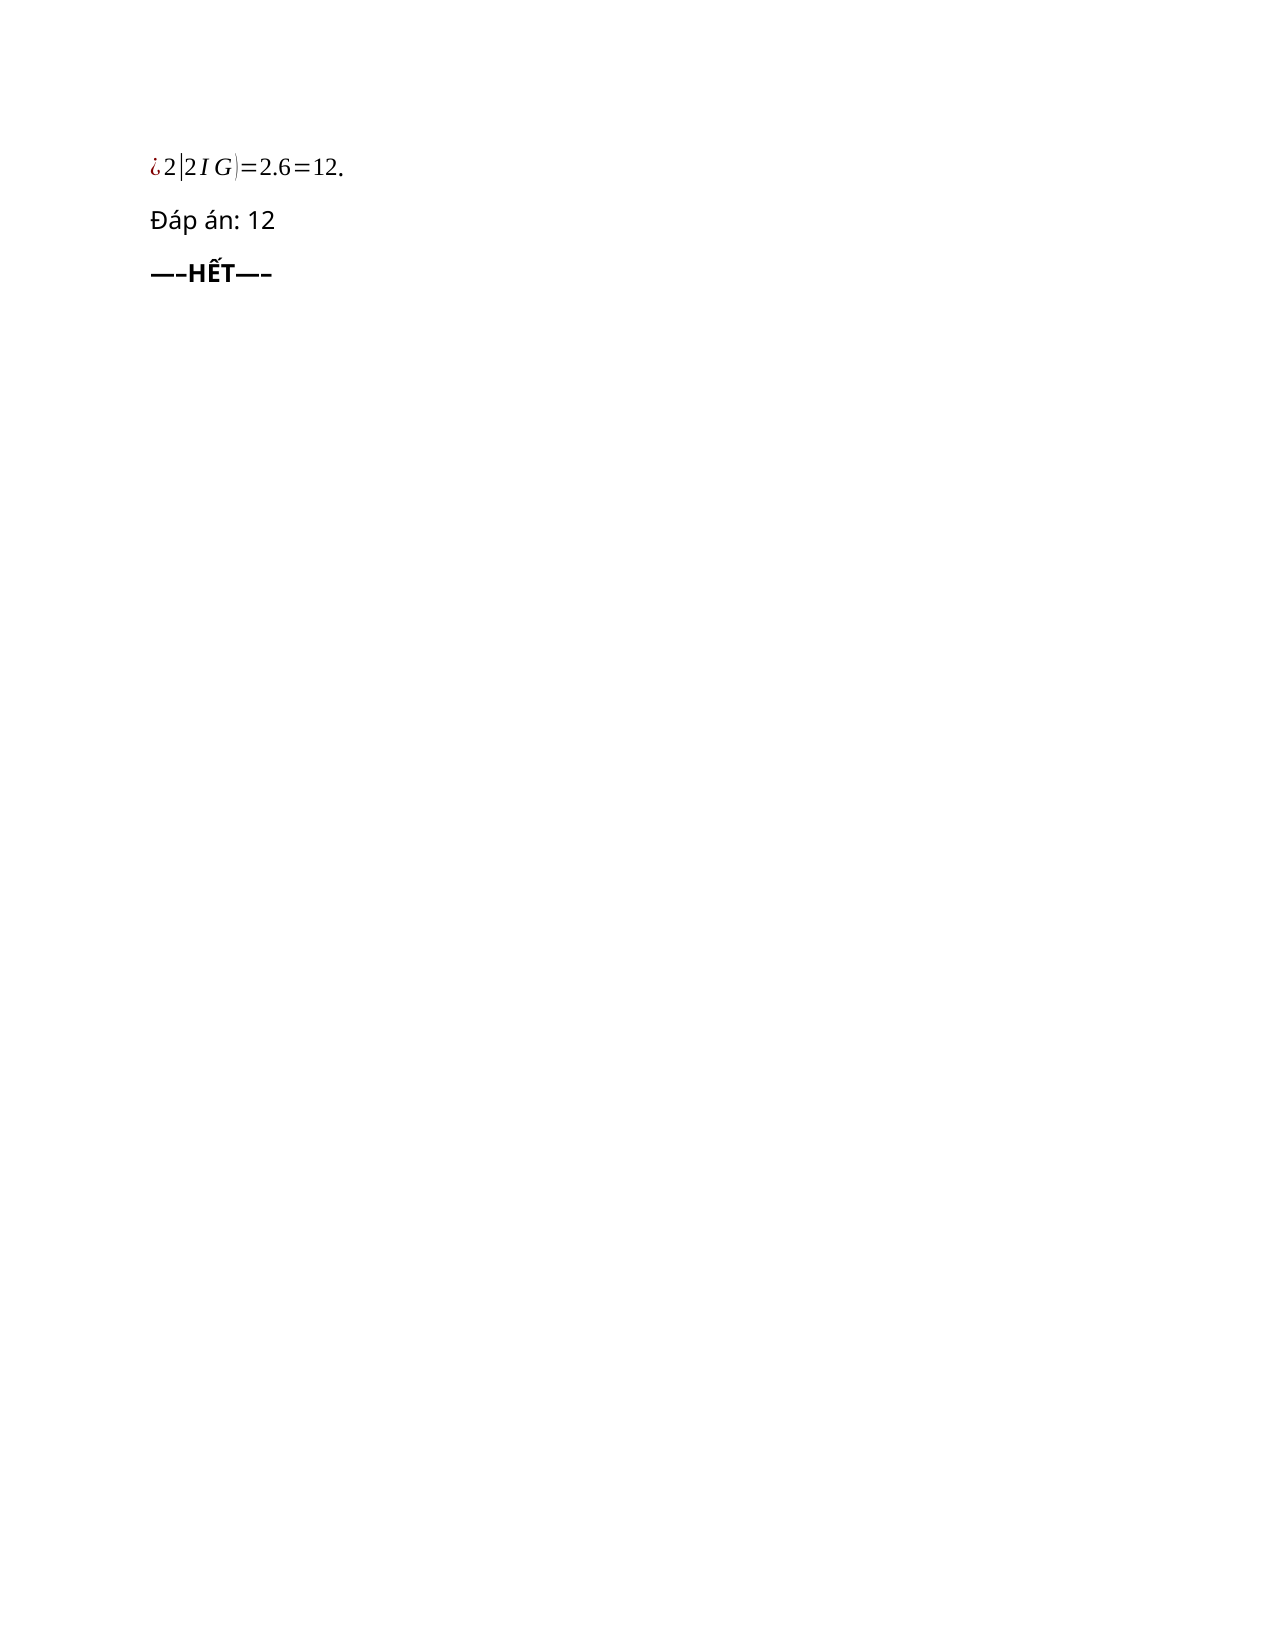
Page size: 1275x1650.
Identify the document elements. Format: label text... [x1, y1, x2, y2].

text Đáp án: 12 [150, 203, 1125, 237]
text . [150, 150, 1125, 184]
text —–HẾT—– [150, 256, 1125, 290]
